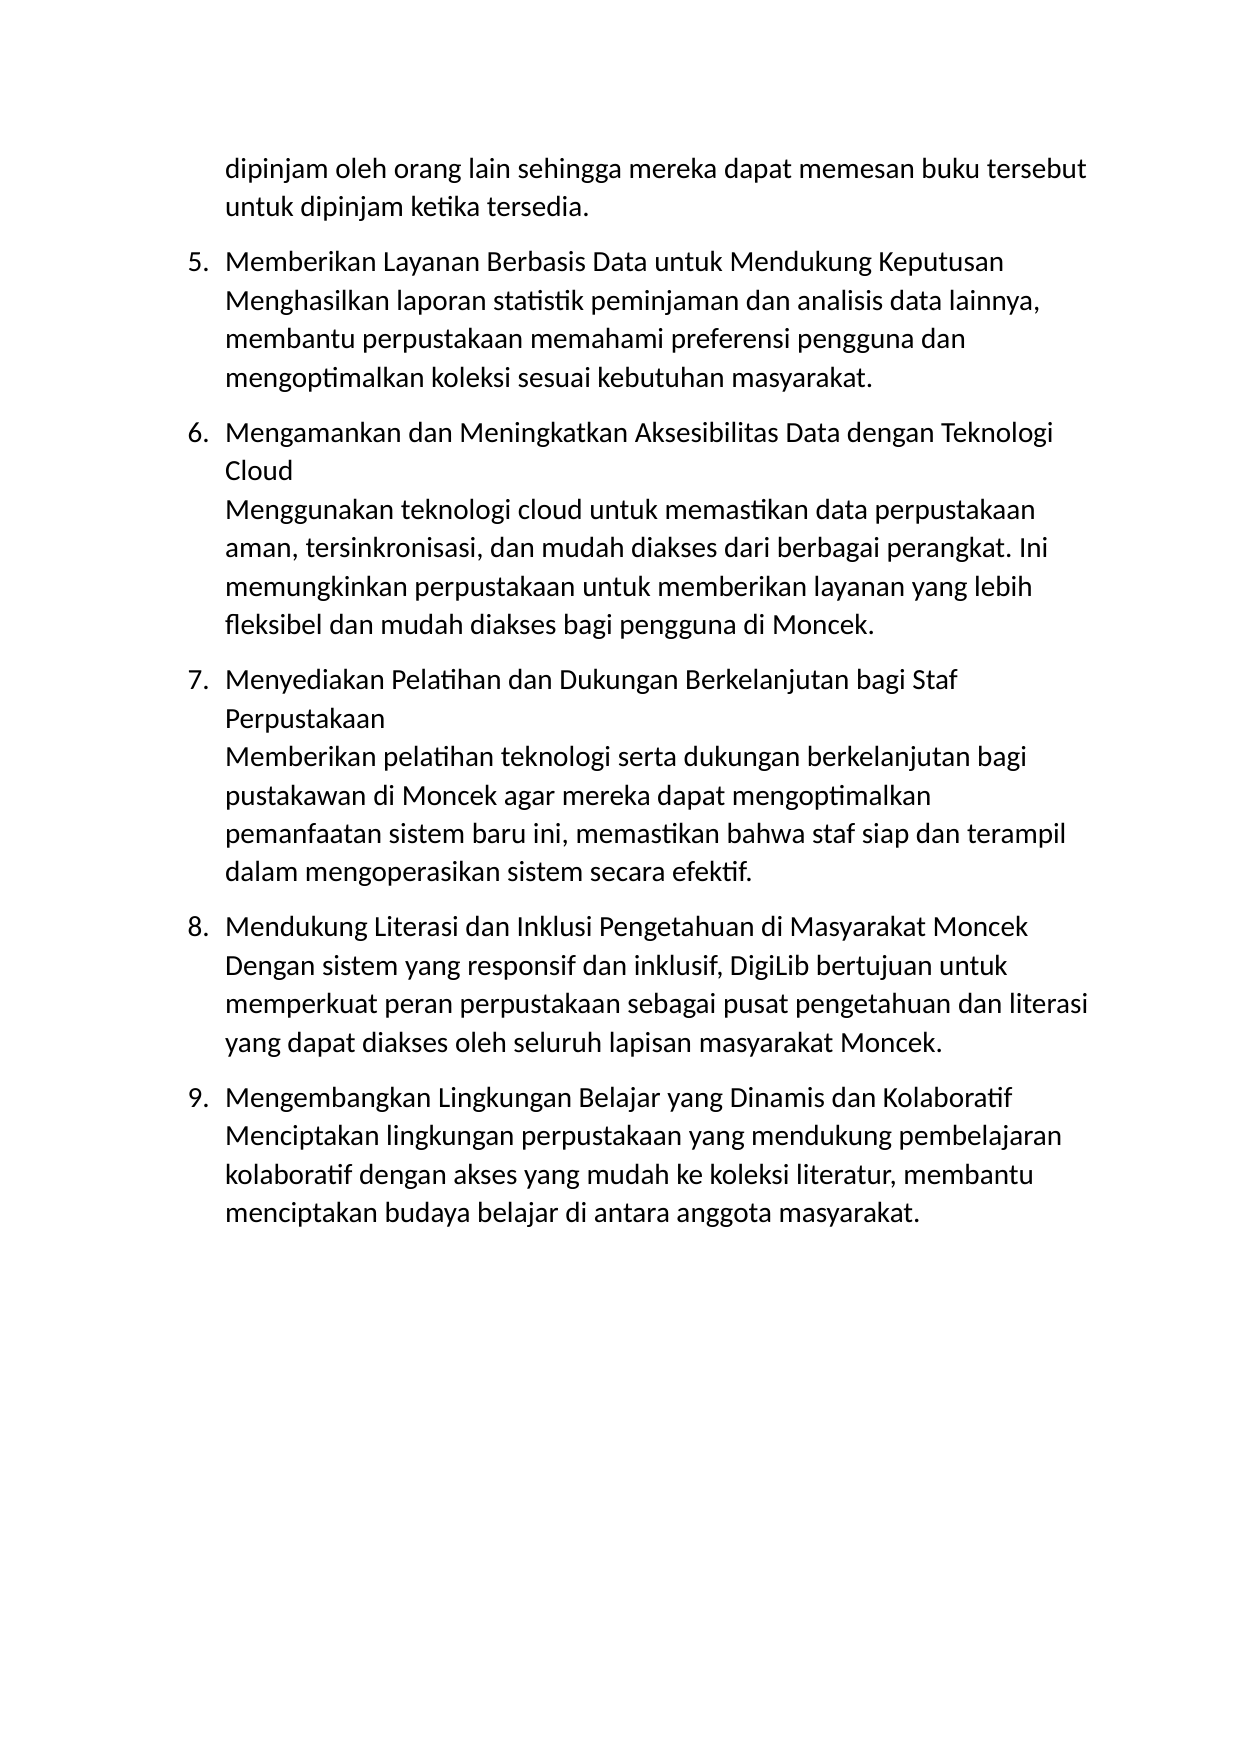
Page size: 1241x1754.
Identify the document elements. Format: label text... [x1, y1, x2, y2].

list Menyediakan Pelatihan dan Dukungan Berkelanjutan bagi Staf Perpustakaan Memberikan pelatihan teknologi serta dukungan berkelanjutan bagi pustakawan di Moncek agar mereka dapat mengoptimalkan pemanfaatan sistem baru ini, memastikan bahwa staf siap dan terampil dalam mengoperasikan sistem secara efektif. [187, 661, 1090, 889]
list Memberikan Layanan Berbasis Data untuk Mendukung Keputusan Menghasilkan laporan statistik peminjaman dan analisis data lainnya, membantu perpustakaan memahami preferensi pengguna dan mengoptimalkan koleksi sesuai kebutuhan masyarakat. [187, 243, 1090, 394]
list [187, 150, 1090, 224]
list Mendukung Literasi dan Inklusi Pengetahuan di Masyarakat Moncek Dengan sistem yang responsif dan inklusif, DigiLib bertujuan untuk memperkuat peran perpustakaan sebagai pusat pengetahuan dan literasi yang dapat diakses oleh seluruh lapisan masyarakat Moncek. [187, 908, 1090, 1059]
list Mengembangkan Lingkungan Belajar yang Dinamis dan Kolaboratif Menciptakan lingkungan perpustakaan yang mendukung pembelajaran kolaboratif dengan akses yang mudah ke koleksi literatur, membantu menciptakan budaya belajar di antara anggota masyarakat. [187, 1079, 1090, 1230]
list Mengamankan dan Meningkatkan Aksesibilitas Data dengan Teknologi Cloud Menggunakan teknologi cloud untuk memastikan data perpustakaan aman, tersinkronisasi, dan mudah diakses dari berbagai perangkat. Ini memungkinkan perpustakaan untuk memberikan layanan yang lebih fleksibel dan mudah diakses bagi pengguna di Moncek. [187, 414, 1090, 642]
